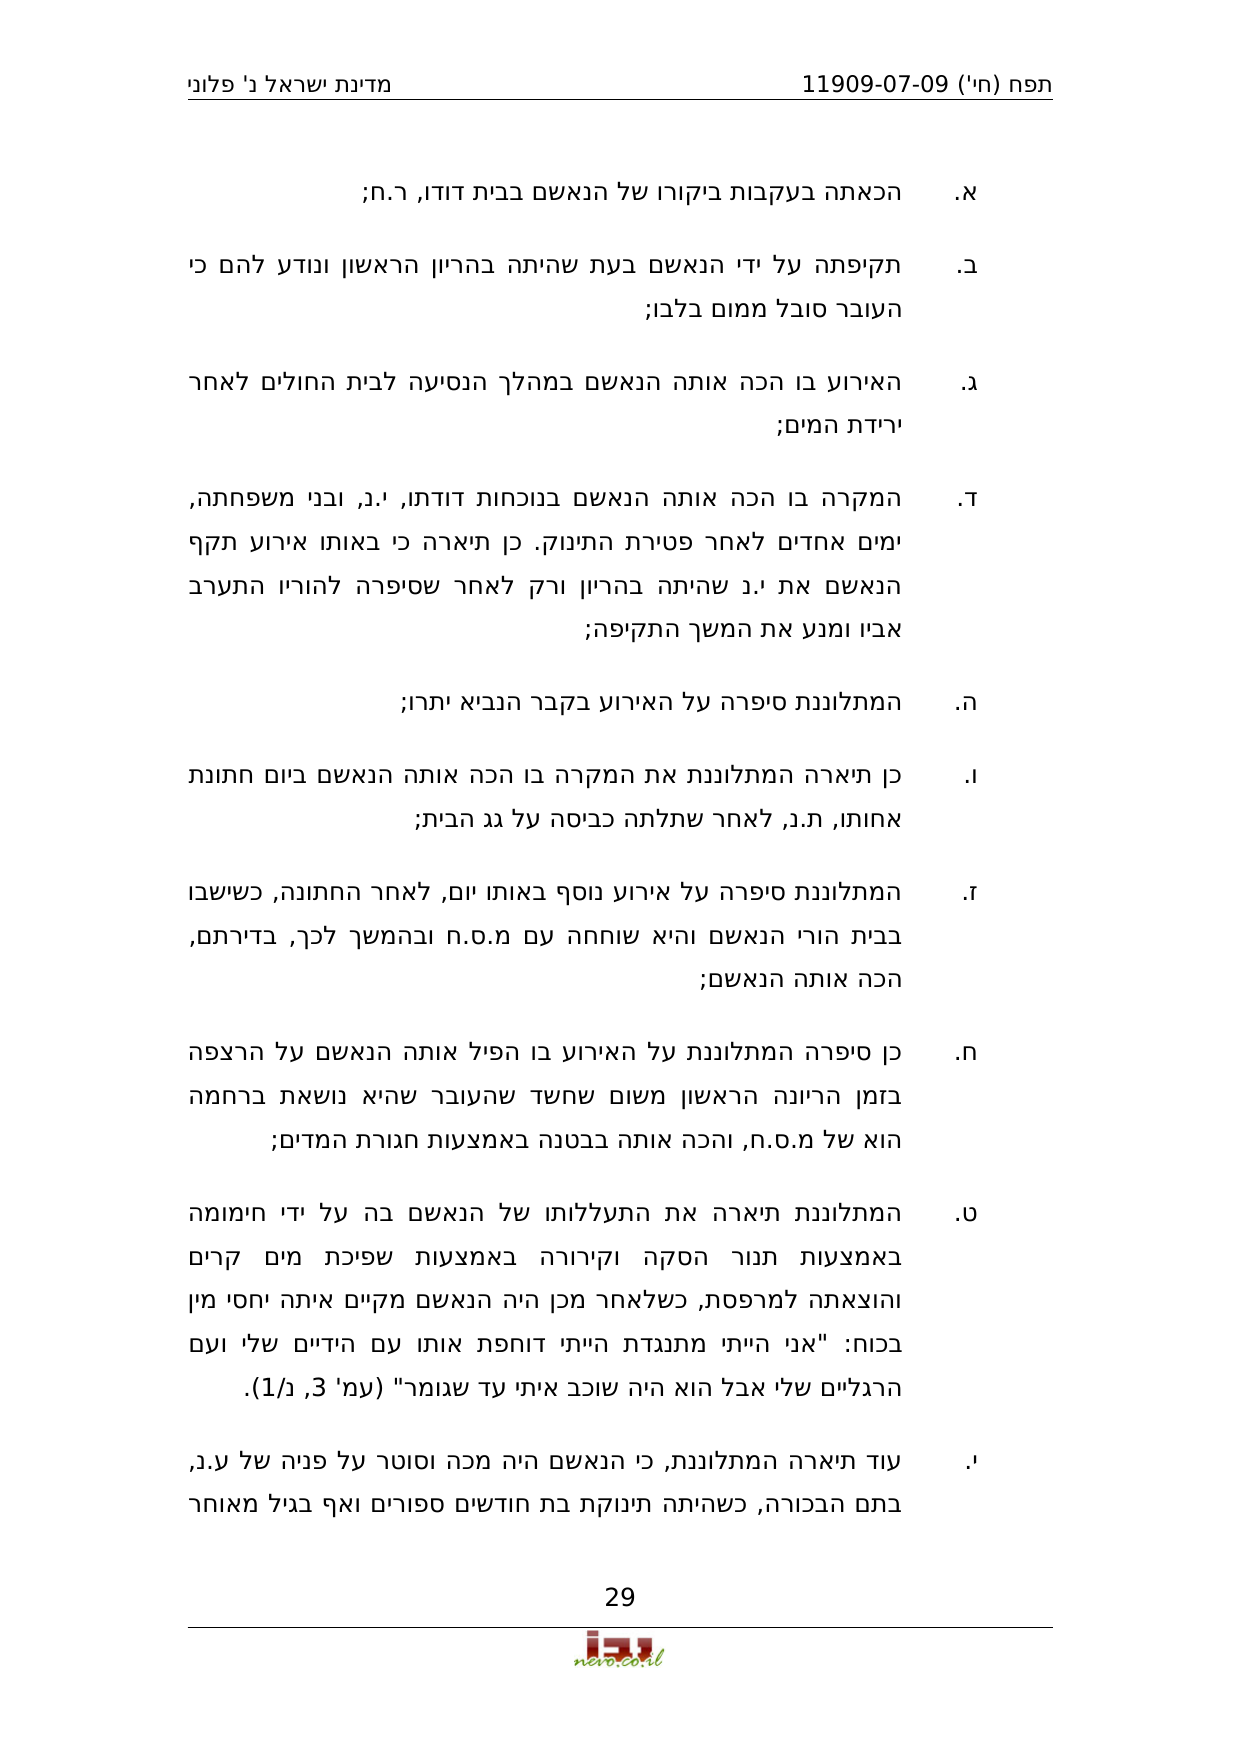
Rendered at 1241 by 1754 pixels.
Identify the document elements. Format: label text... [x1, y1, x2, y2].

text ו. כן תיארה המתלוננת את המקרה בו הכה אותה הנאשם ביום חתונת אחותו, ת.נ, לאחר שתלתה כביסה על גג הבית; [187, 761, 978, 833]
text א. הכאתה בעקבות ביקורו של הנאשם בבית דודו, ר.ח; [187, 177, 978, 206]
text ז. המתלוננת סיפרה על אירוע נוסף באותו יום, לאחר החתונה, כשישבו בבית הורי הנאשם והיא שוחחה עם מ.ס.ח ובהמשך לכך, בדירתם, הכה אותה הנאשם; [187, 877, 978, 994]
text ה. המתלוננת סיפרה על האירוע בקבר הנביא יתרו; [187, 688, 978, 717]
text ט. המתלוננת תיארה את התעללותו של הנאשם בה על ידי חימומה באמצעות תנור הסקה וקירורה באמצעות שפיכת מים קרים והוצאתה למרפסת, כשלאחר מכן היה הנאשם מקיים איתה יחסי מין בכוח: "אני הייתי מתנגדת הייתי דוחפת אותו עם הידיים שלי ועם הרגליים שלי אבל הוא היה שוכב איתי עד שגומר" (עמ' 3, נ/1). [187, 1198, 978, 1402]
text ג. האירוע בו הכה אותה הנאשם במהלך הנסיעה לבית החולים לאחר ירידת המים; [187, 367, 978, 440]
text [187, 1446, 978, 1519]
text ד. המקרה בו הכה אותה הנאשם בנוכחות דודתו, י.נ, ובני משפחתה, ימים אחדים לאחר פטירת התינוק. כן תיארה כי באותו אירוע תקף הנאשם את י.נ שהיתה בהריון ורק לאחר שסיפרה להוריו התערב אביו ומנע את המשך התקיפה; [187, 483, 978, 644]
text ב. תקיפתה על ידי הנאשם בעת שהיתה בהריון הראשון ונודע להם כי העובר סובל ממום בלבו; [187, 250, 978, 323]
text ח. כן סיפרה המתלוננת על האירוע בו הפיל אותה הנאשם על הרצפה בזמן הריונה הראשון משום שחשד שהעובר שהיא נושאת ברחמה הוא של מ.ס.ח, והכה אותה בבטנה באמצעות חגורת המדים; [187, 1038, 978, 1154]
picture [574, 1630, 666, 1668]
